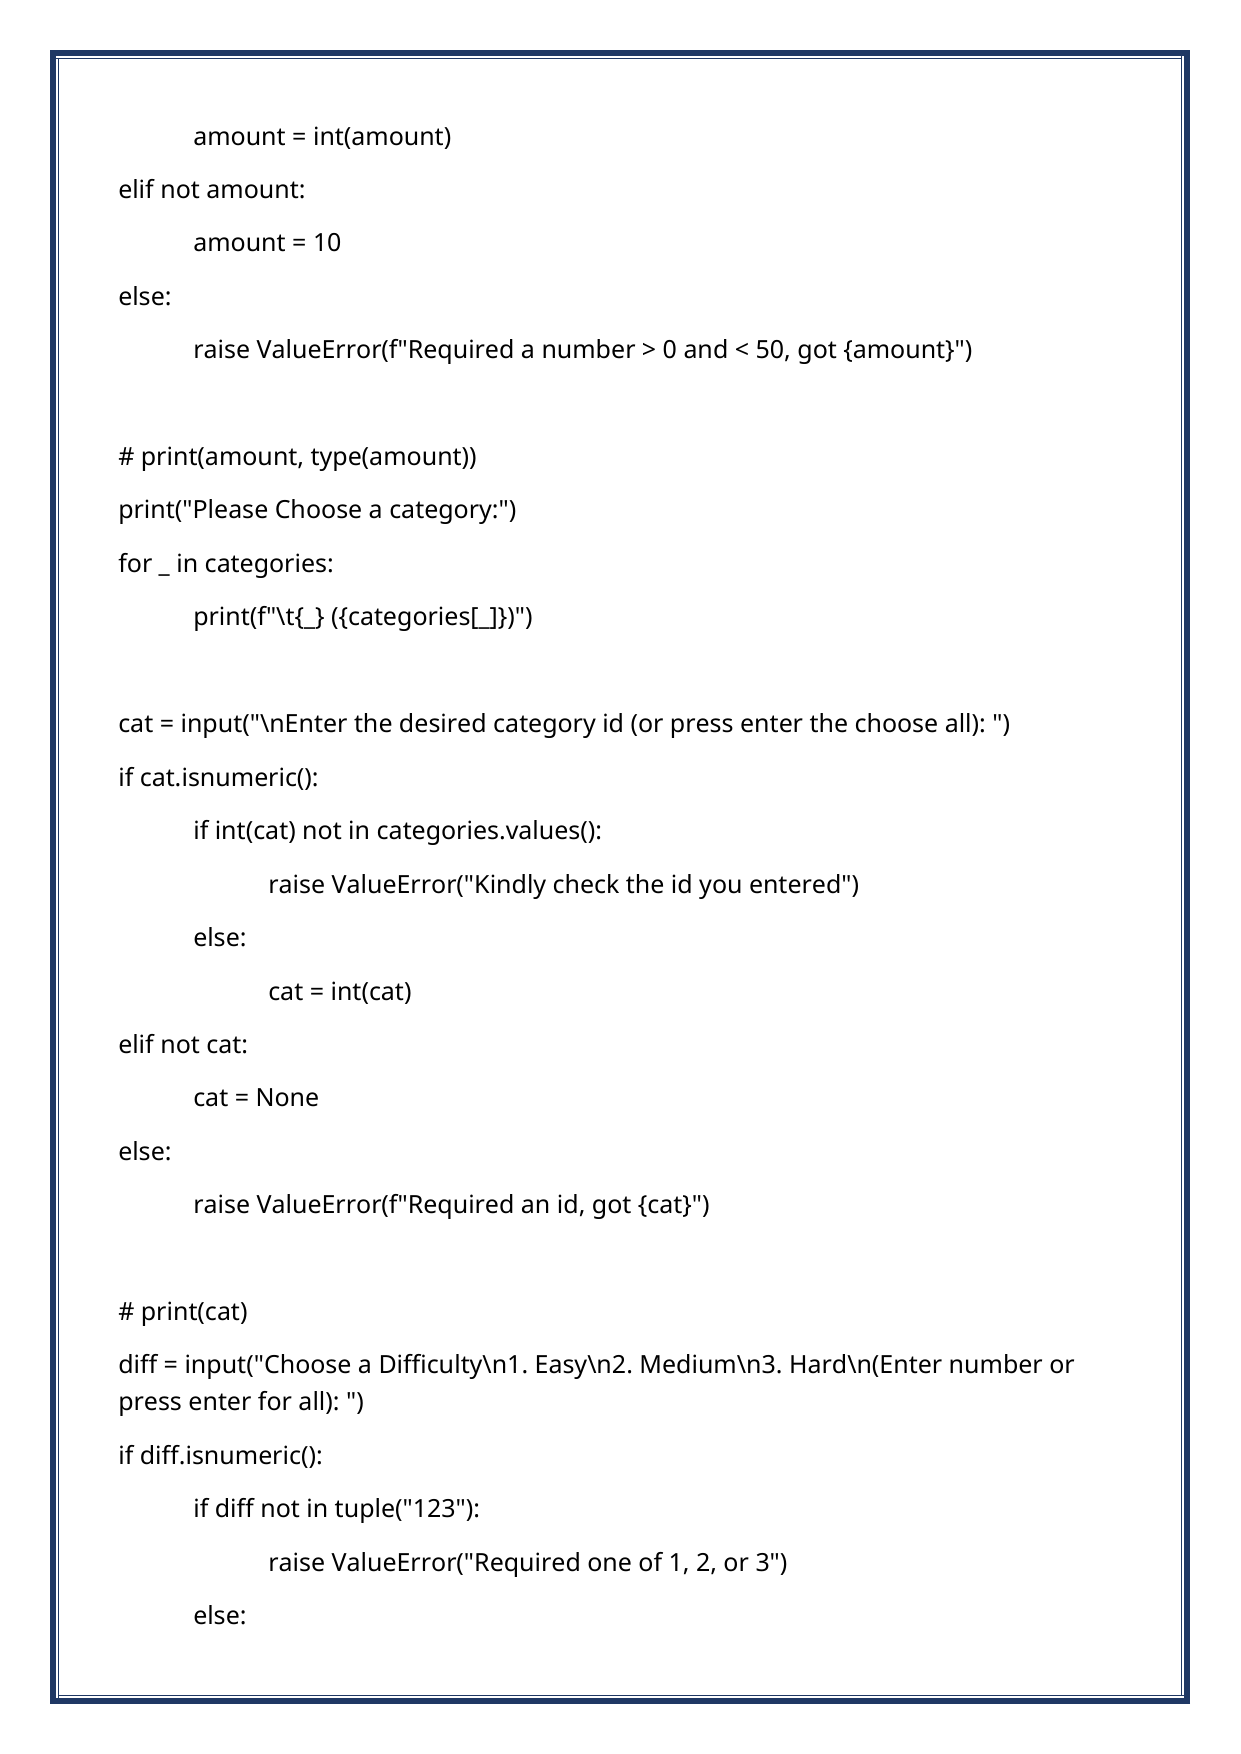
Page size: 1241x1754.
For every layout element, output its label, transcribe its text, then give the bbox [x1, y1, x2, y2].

text cat = None [118, 1080, 1122, 1114]
text if diff.isnumeric(): [118, 1437, 1122, 1471]
text raise ValueError(f"Required a number > 0 and < 50, got {amount}") [118, 332, 1122, 366]
text else: [193, 1598, 1122, 1632]
text elif not amount: [118, 172, 1122, 206]
text # print(amount, type(amount)) [118, 439, 1122, 473]
text else: [118, 278, 1122, 312]
text amount = 10 [118, 225, 1122, 259]
text for _ in categories: [118, 546, 1122, 580]
text raise ValueError("Required one of 1, 2, or 3") [193, 1544, 1122, 1578]
text diff = input("Choose a Difficulty\n1. Easy\n2. Medium\n3. Hard\n(Enter number or press enter for all): ") [118, 1347, 1122, 1418]
text if int(cat) not in categories.values(): [118, 813, 1122, 847]
text cat = int(cat) [118, 973, 1122, 1007]
text elif not cat: [118, 1027, 1122, 1061]
text else: [118, 1133, 1122, 1167]
text amount = int(amount) [118, 118, 1122, 152]
text cat = input("\nEnter the desired category id (or press enter the choose all): ") [118, 706, 1122, 740]
text else: [118, 920, 1122, 954]
text raise ValueError("Kindly check the id you entered") [118, 866, 1122, 900]
text if diff not in tuple("123"): [193, 1491, 1122, 1525]
text print(f"\t{_} ({categories[_]})") [118, 599, 1122, 633]
text print("Please Choose a category:") [118, 492, 1122, 526]
text if cat.isnumeric(): [118, 759, 1122, 793]
text raise ValueError(f"Required an id, got {cat}") [118, 1187, 1122, 1221]
text # print(cat) [118, 1294, 1122, 1328]
